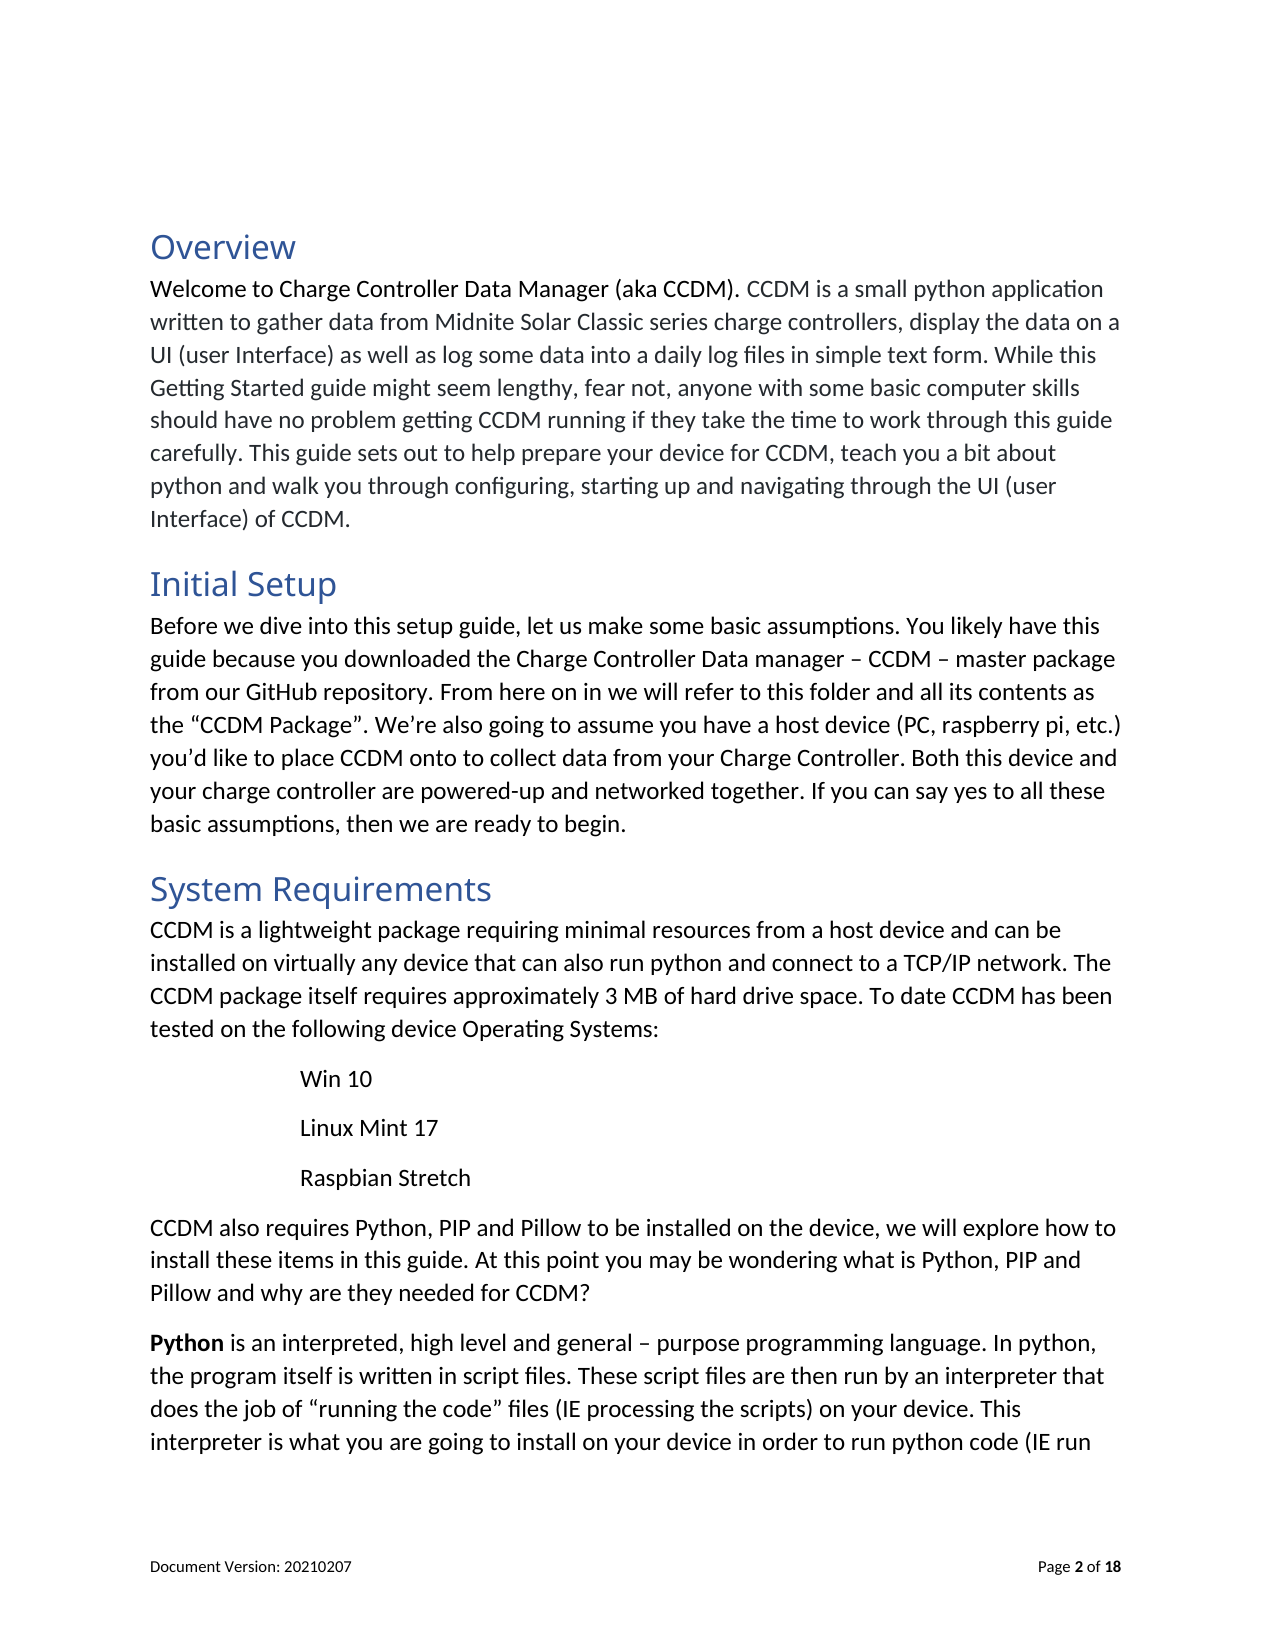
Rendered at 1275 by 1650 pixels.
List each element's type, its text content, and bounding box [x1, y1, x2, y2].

text Welcome to Charge Controller Data Manager (aka CCDM). CCDM is a small python application written to gather data from Midnite Solar Classic series charge controllers, display the data on a UI (user Interface) as well as log some data into a daily log files in simple text form. While this Getting Started guide might seem lengthy, fear not, anyone with some basic computer skills should have no problem getting CCDM running if they take the time to work through this guide carefully. This guide sets out to help prepare your device for CCDM, teach you a bit about python and walk you through configuring, starting up and navigating through the UI (user Interface) of CCDM. [150, 273, 1125, 534]
text Raspbian Stretch [150, 1162, 1125, 1193]
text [150, 1327, 1125, 1456]
subtitle Overview [150, 224, 1125, 269]
text Linux Mint 17 [150, 1112, 1125, 1143]
subtitle Initial Setup [150, 561, 1125, 607]
text Win 10 [150, 1063, 1125, 1093]
text CCDM also requires Python, PIP and Pillow to be installed on the device, we will explore how to install these items in this guide. At this point you may be wondering what is Python, PIP and Pillow and why are they needed for CCDM? [150, 1212, 1125, 1308]
text Before we dive into this setup guide, let us make some basic assumptions. You likely have this guide because you downloaded the Charge Controller Data manager – CCDM – master package from our GitHub repository. From here on in we will refer to this folder and all its contents as the “CCDM Package”. We’re also going to assume you have a host device (PC, raspberry pi, etc.) you’d like to place CCDM onto to collect data from your Charge Controller. Both this device and your charge controller are powered-up and networked together. If you can say yes to all these basic assumptions, then we are ready to begin. [150, 610, 1125, 838]
subtitle System Requirements [150, 866, 1125, 911]
text CCDM is a lightweight package requiring minimal resources from a host device and can be installed on virtually any device that can also run python and connect to a TCP/IP network. The CCDM package itself requires approximately 3 MB of hard drive space. To date CCDM has been tested on the following device Operating Systems: [150, 914, 1125, 1044]
